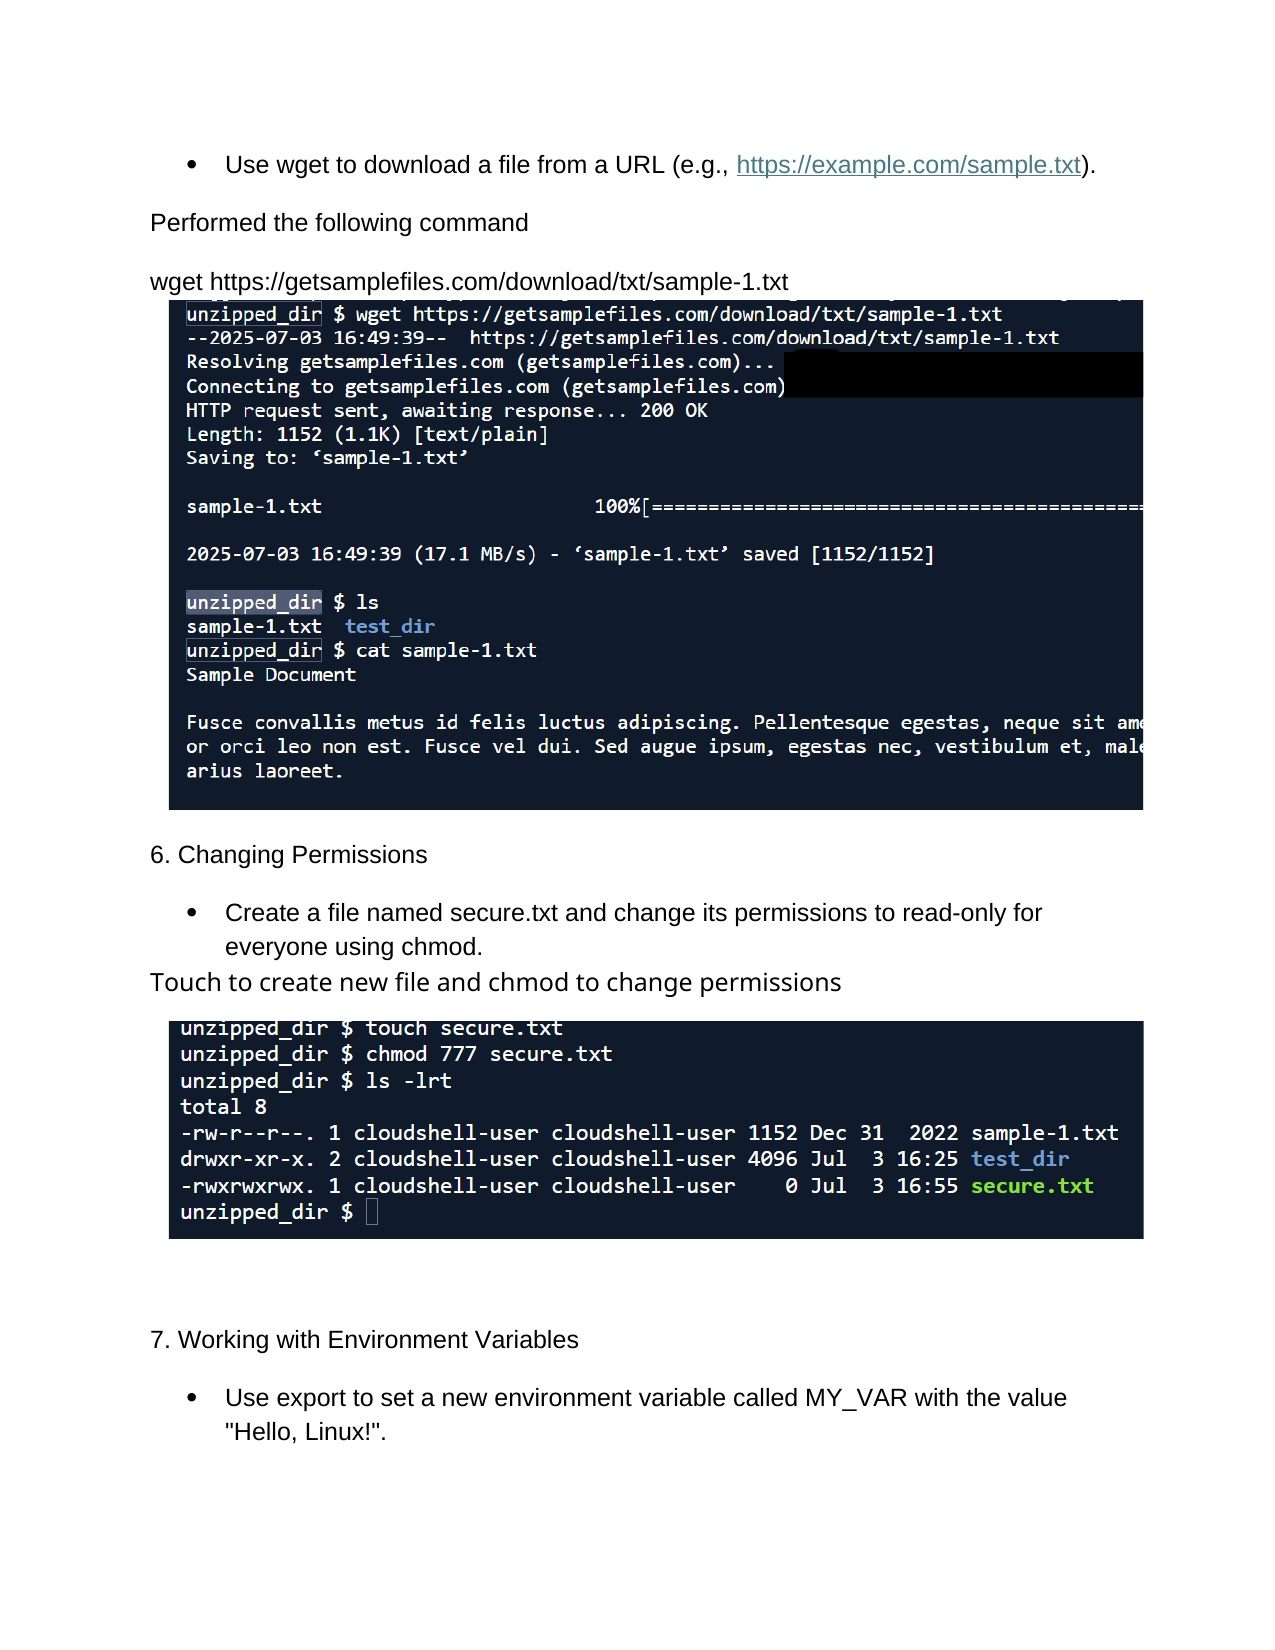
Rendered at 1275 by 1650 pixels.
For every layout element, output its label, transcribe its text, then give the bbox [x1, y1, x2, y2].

text 7. Working with Environment Variables [150, 1325, 1125, 1354]
text Touch to create new file and chmod to change permissions [150, 965, 1125, 999]
list Use wget to download a file from a URL (e.g., https://example.com/sample.txt). [187, 150, 1125, 179]
text wget https://getsamplefiles.com/download/txt/sample-1.txt [150, 267, 1125, 296]
text Performed the following command [150, 208, 1125, 237]
text 6. Changing Permissions [150, 840, 1125, 869]
list Use export to set a new environment variable called MY_VAR with the value "Hello, Linux!". [187, 1383, 1125, 1445]
list Create a file named secure.txt and change its permissions to read-only for everyone using chmod. [187, 898, 1125, 960]
